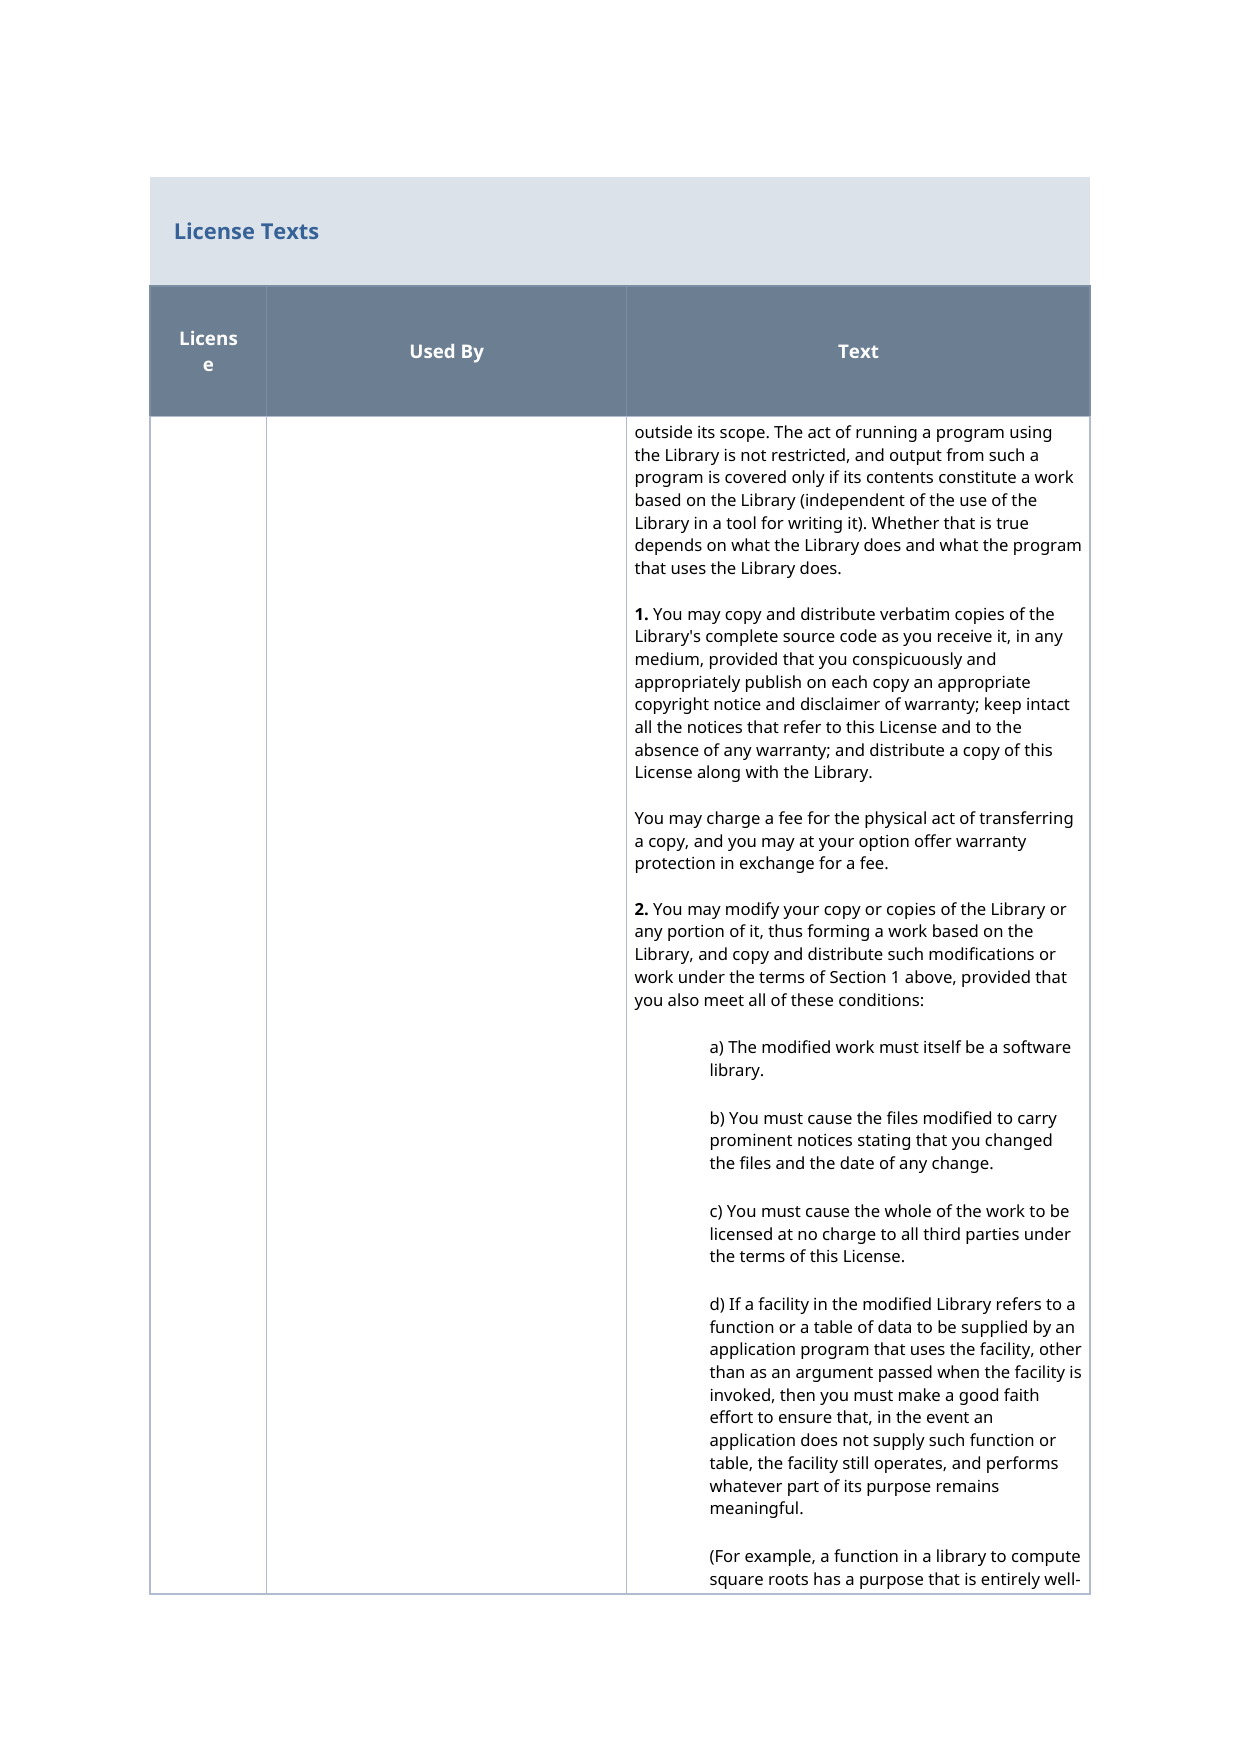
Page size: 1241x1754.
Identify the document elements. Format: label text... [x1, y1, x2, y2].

table_cell Text [627, 287, 1089, 416]
table_cell Used By [267, 287, 626, 416]
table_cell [627, 417, 1089, 1593]
table_cell License [151, 287, 266, 416]
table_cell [151, 417, 266, 1593]
table_header License Texts [150, 177, 1090, 285]
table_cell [267, 417, 626, 1593]
